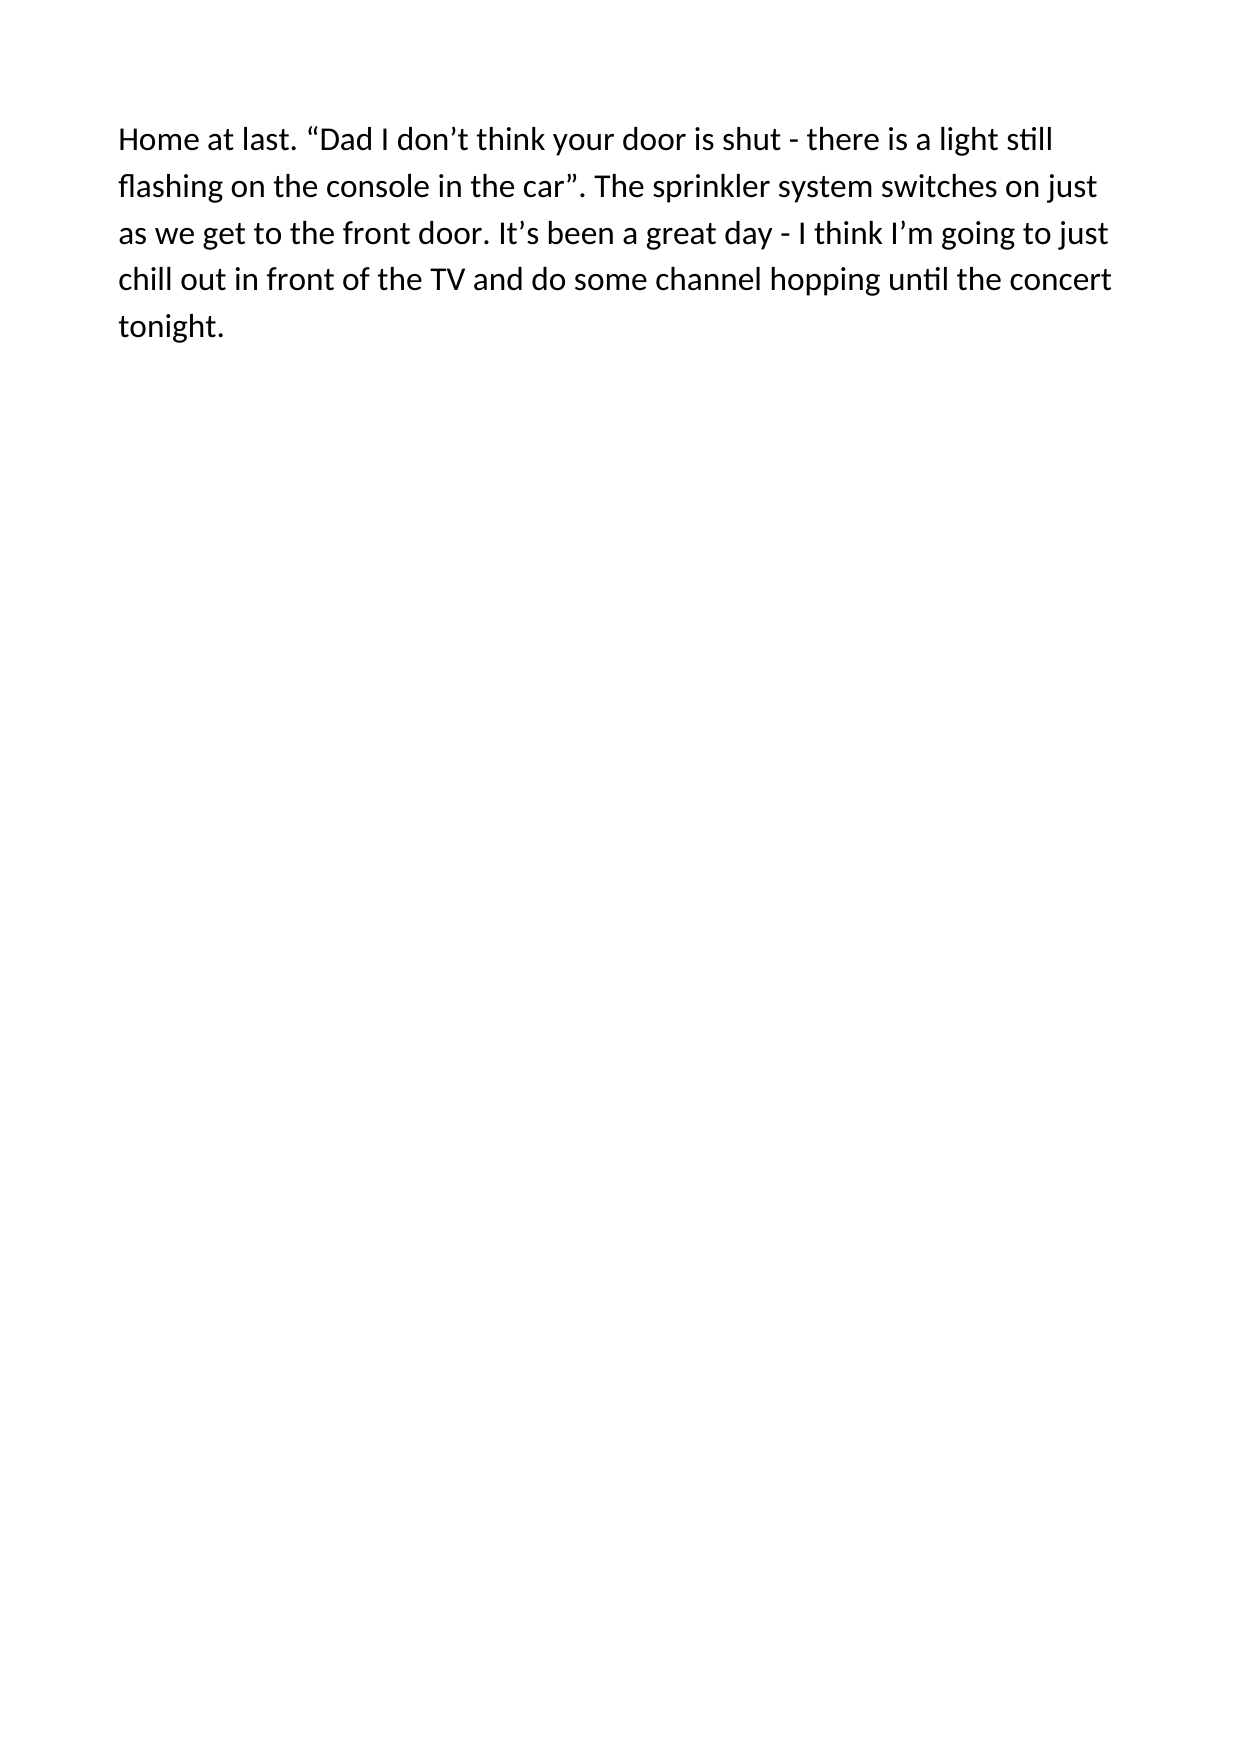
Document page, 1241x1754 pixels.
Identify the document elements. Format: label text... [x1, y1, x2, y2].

text Home at last. “Dad I don’t think your door is shut - there is a light still flashing on the console in the car”. The sprinkler system switches on just as we get to the front door. It’s been a great day - I think I’m going to just chill out in front of the TV and do some channel hopping until the concert tonight. [118, 118, 1122, 346]
